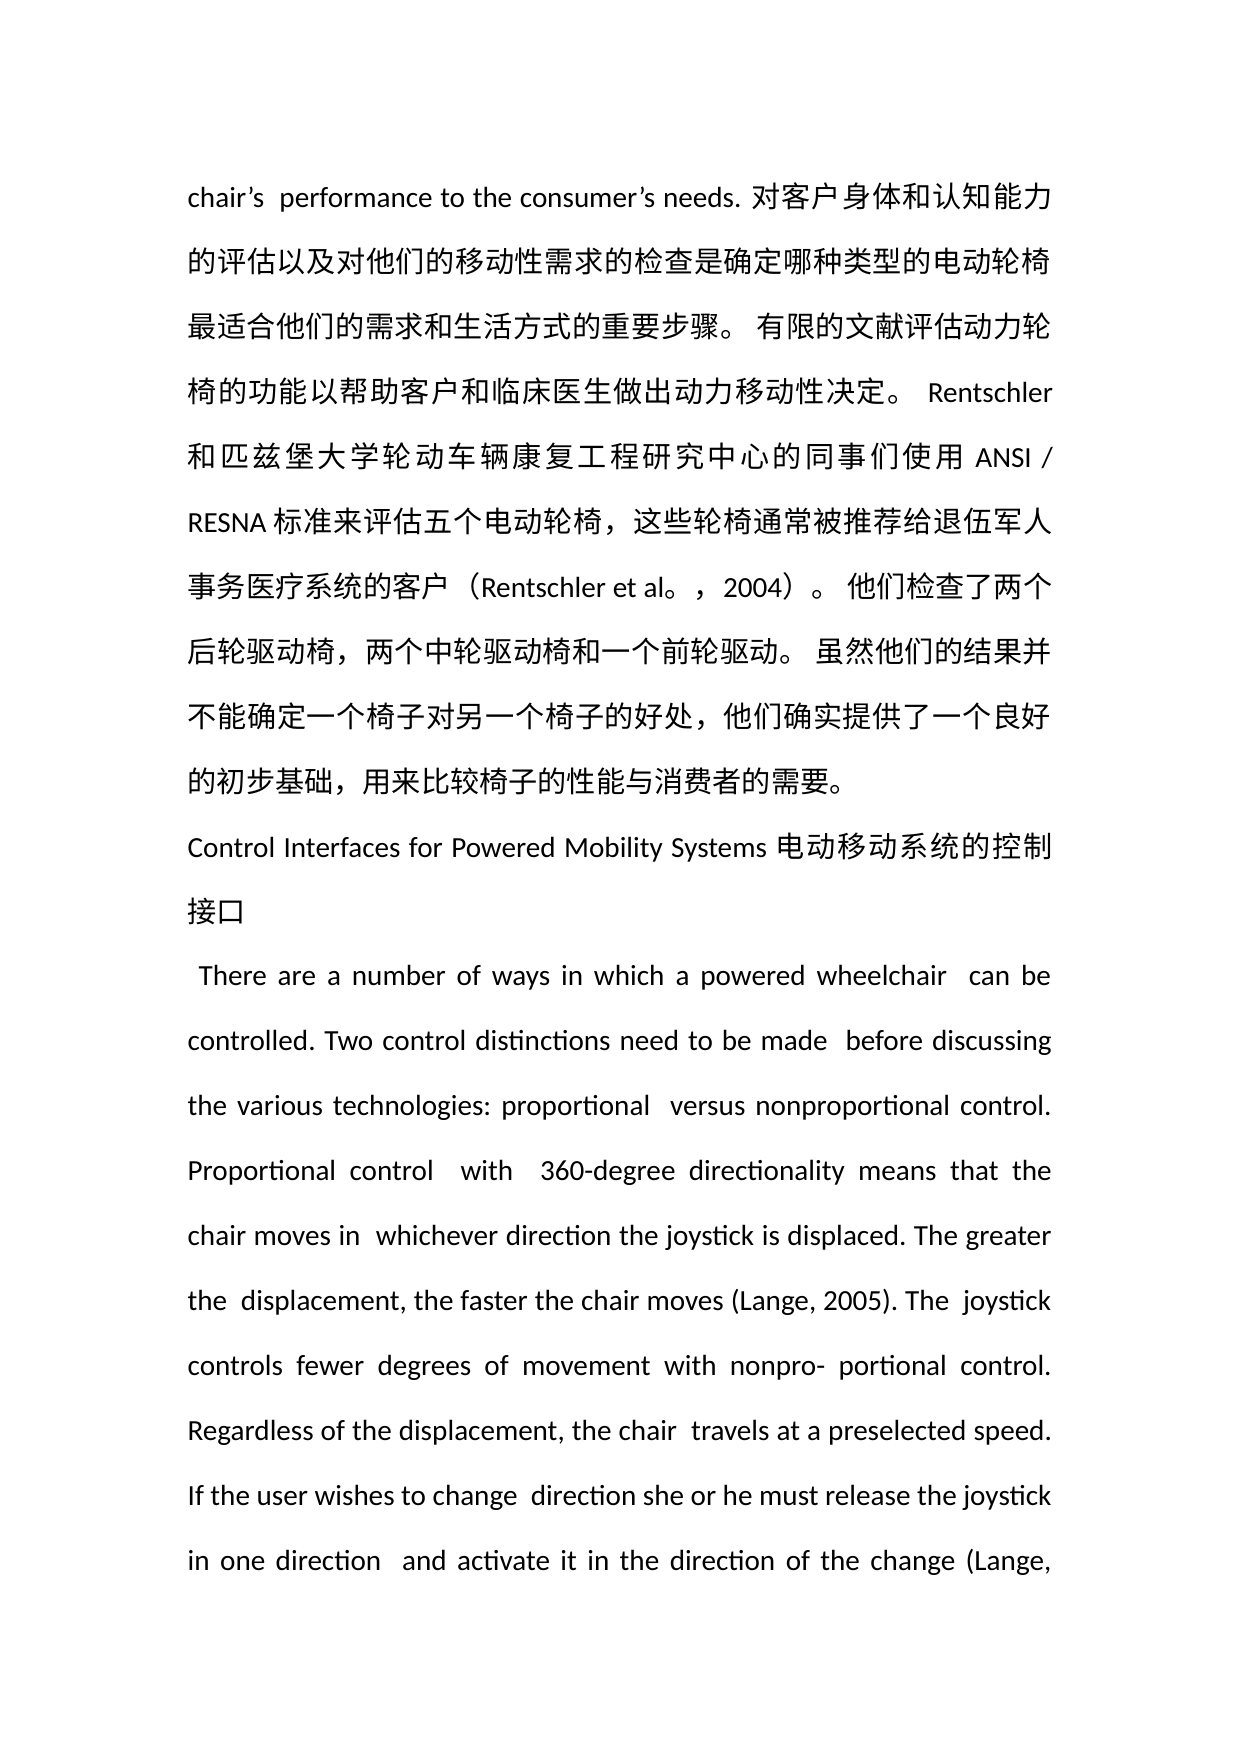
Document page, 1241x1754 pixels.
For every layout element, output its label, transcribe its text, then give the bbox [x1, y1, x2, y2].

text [187, 942, 1053, 1592]
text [187, 162, 1053, 812]
text Control Interfaces for Powered Mobility Systems电动移动系统的控制接口 [187, 812, 1053, 942]
